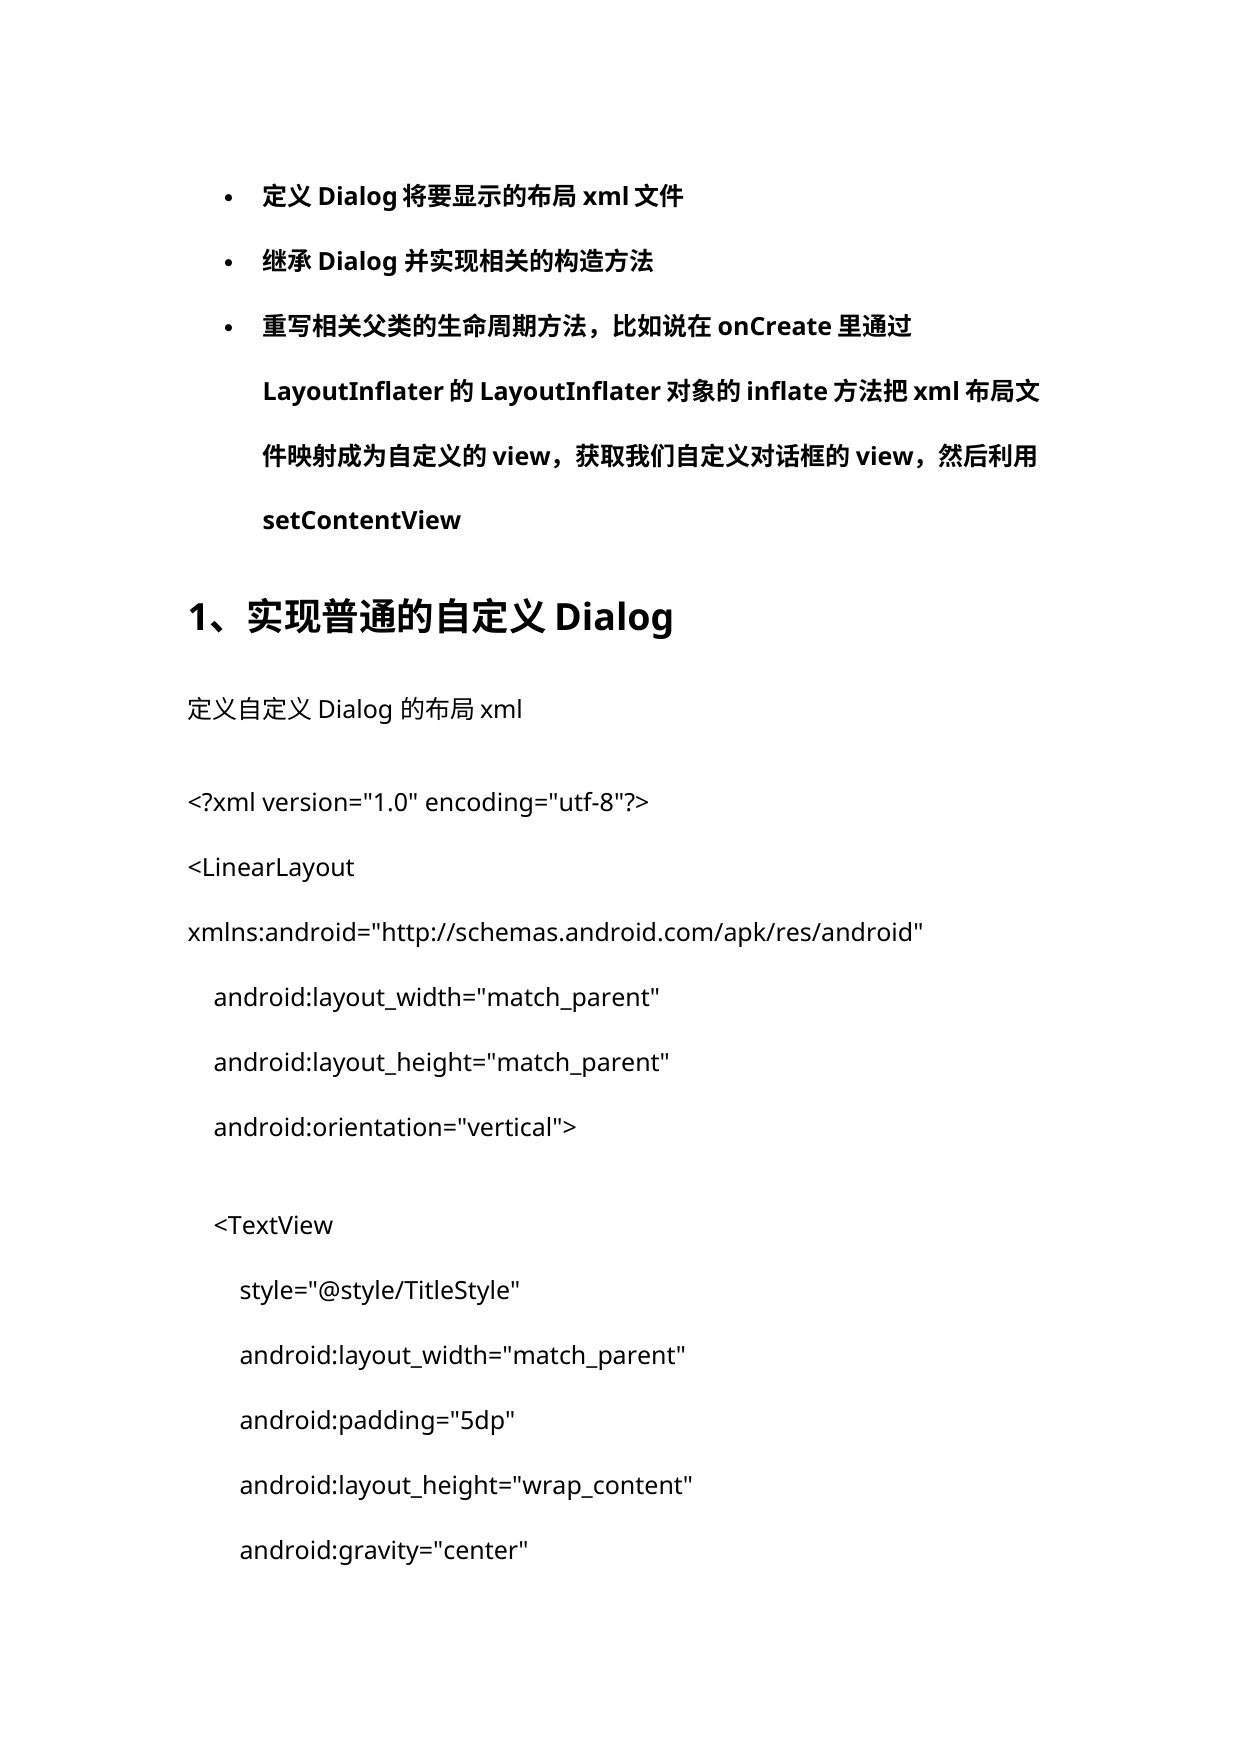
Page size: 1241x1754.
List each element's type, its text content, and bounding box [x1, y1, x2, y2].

text 1、实现普通的自定义Dialog [187, 581, 1053, 646]
list 重写相关父类的生命周期方法，比如说在onCreate里通过LayoutInflater的LayoutInflater对象的inflate方法把xml布局文件映射成为自定义的view，获取我们自定义对话框的view，然后利用setContentView [225, 292, 1053, 552]
list 继承Dialog 并实现相关的构造方法 [225, 227, 1053, 292]
text <TextView [187, 1192, 1053, 1257]
text android:padding="5dp" [187, 1387, 1053, 1452]
text <LinearLayout xmlns:android="http://schemas.android.com/apk/res/android" [187, 834, 1053, 964]
text style="@style/TitleStyle" [187, 1257, 1053, 1322]
text android:layout_width="match_parent" [187, 1322, 1053, 1387]
text android:orientation="vertical"> [187, 1094, 1053, 1159]
text android:gravity="center" [187, 1517, 1053, 1582]
text android:layout_height="match_parent" [187, 1029, 1053, 1094]
text 定义自定义Dialog 的布局xml [187, 675, 1053, 740]
text <?xml version="1.0" encoding="utf-8"?> [187, 769, 1053, 834]
list 定义Dialog将要显示的布局xml文件 [225, 162, 1053, 227]
text android:layout_height="wrap_content" [187, 1452, 1053, 1517]
text android:layout_width="match_parent" [187, 964, 1053, 1029]
